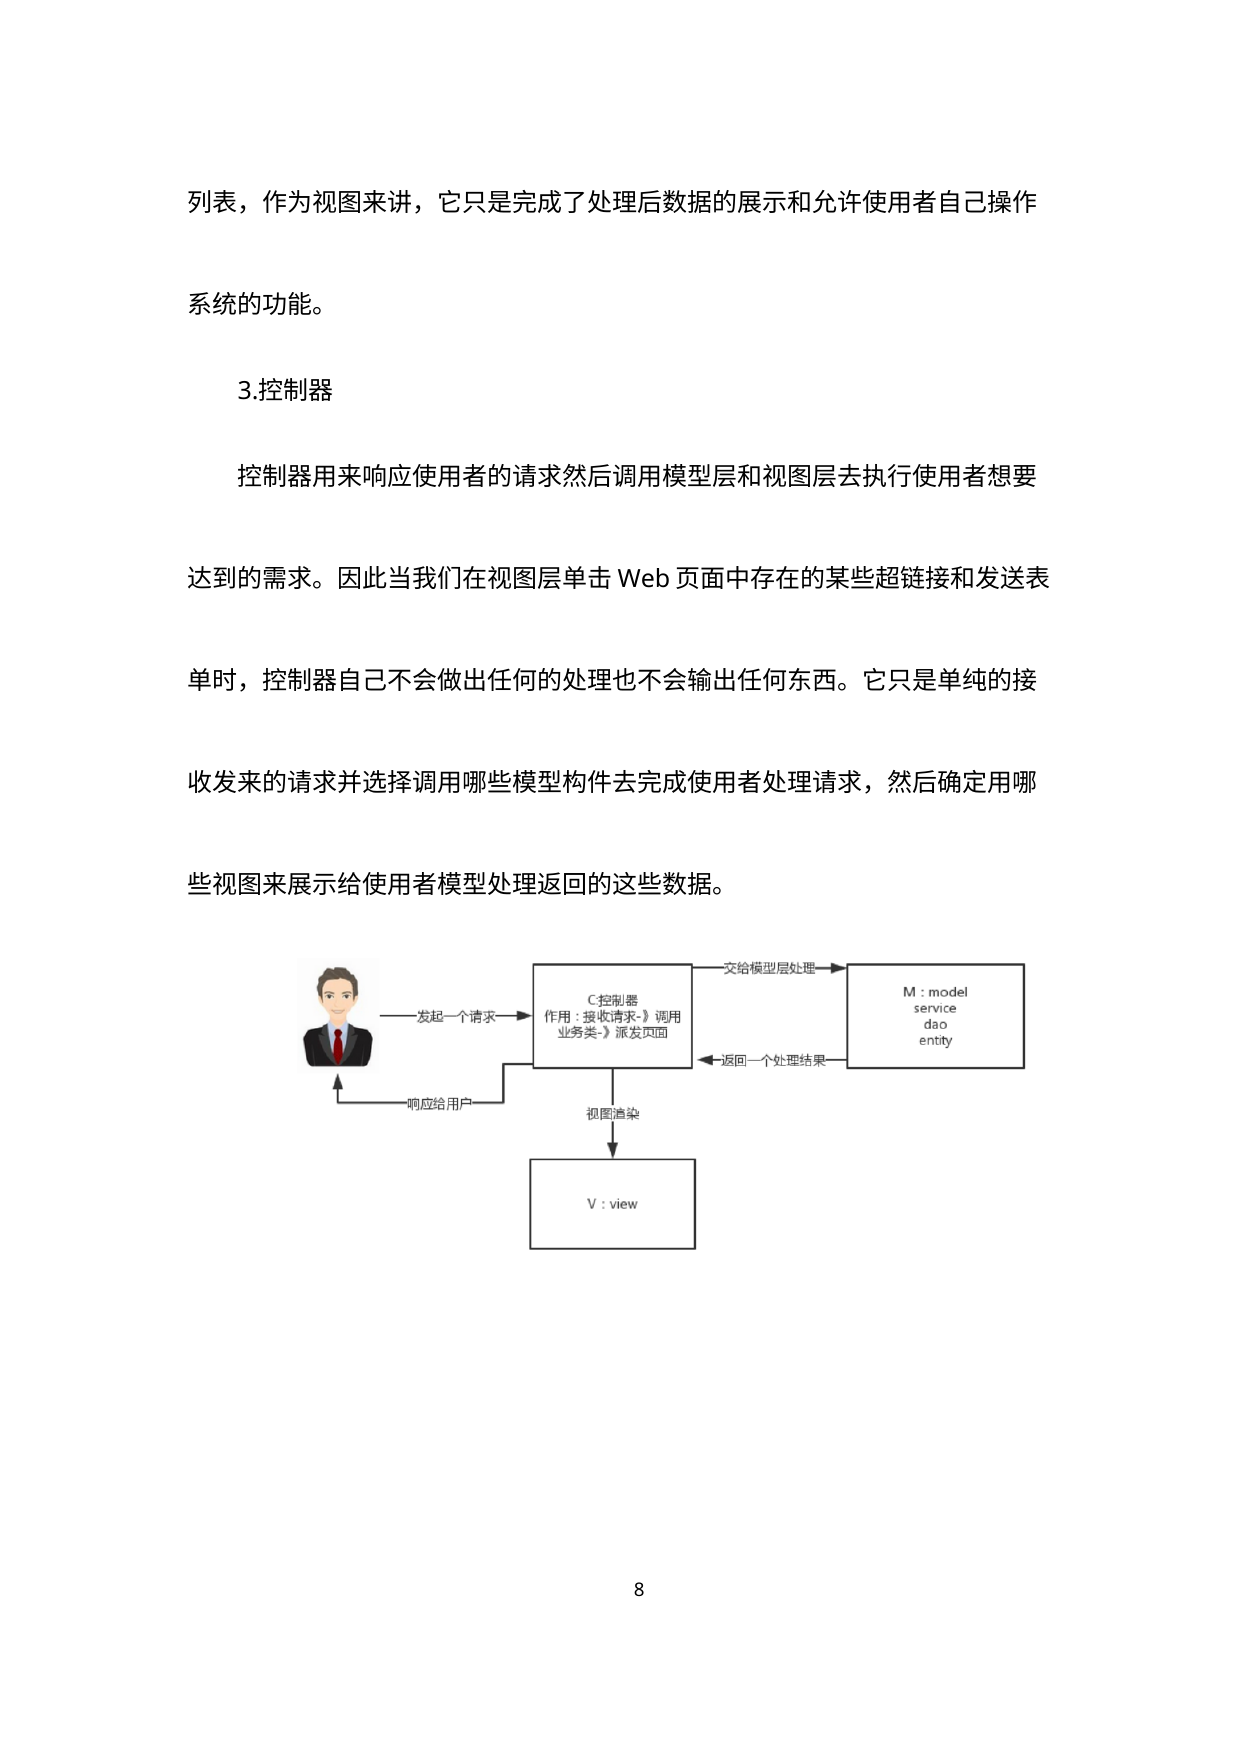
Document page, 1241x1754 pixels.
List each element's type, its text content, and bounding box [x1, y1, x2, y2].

text 控制器用来响应使用者的请求然后调用模型层和视图层去执行使用者想要达到的需求。因此当我们在视图层单击Web页面中存在的某些超链接和发送表单时，控制器自己不会做出任何的处理也不会输出任何东西。它只是单纯的接收发来的请求并选择调用哪些模型构件去完成使用者处理请求，然后确定用哪些视图来展示给使用者模型处理返回的这些数据。 [187, 441, 1053, 916]
picture [237, 934, 1103, 1278]
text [187, 167, 1053, 337]
text 3.控制器 [187, 355, 1053, 423]
